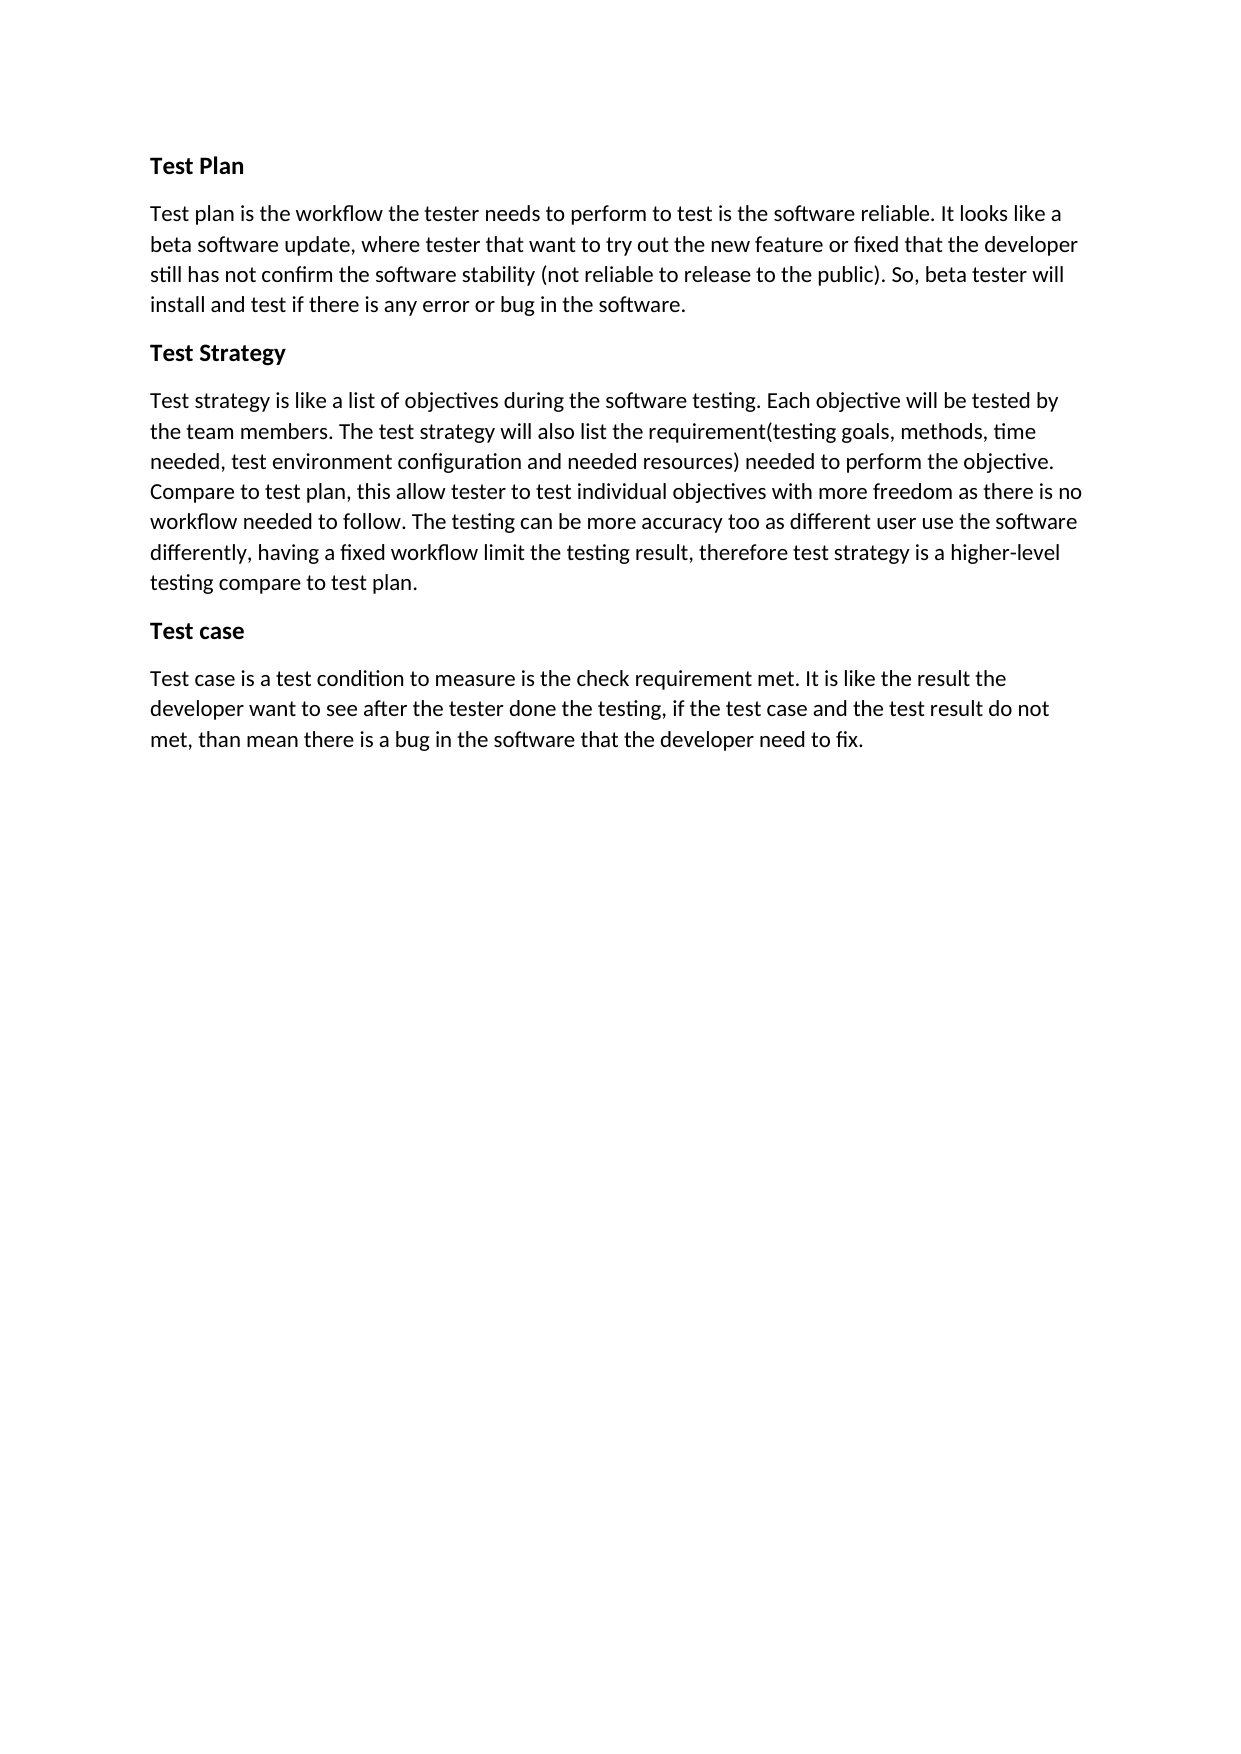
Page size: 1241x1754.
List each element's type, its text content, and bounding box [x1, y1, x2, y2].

text Test plan is the workflow the tester needs to perform to test is the software reliable. It looks like a beta software update, where tester that want to try out the new feature or fixed that the developer still has not confirm the software stability (not reliable to release to the public). So, beta tester will install and test if there is any error or bug in the software. [150, 199, 1090, 318]
text Test case [150, 615, 1090, 645]
text Test case is a test condition to measure is the check requirement met. It is like the result the developer want to see after the tester done the testing, if the test case and the test result do not met, than mean there is a bug in the software that the developer need to fix. [150, 664, 1090, 753]
text Test strategy is like a list of objectives during the software testing. Each objective will be tested by the team members. The test strategy will also list the requirement(testing goals, methods, time needed, test environment configuration and needed resources) needed to perform the objective. Compare to test plan, this allow tester to test individual objectives with more freedom as there is no workflow needed to follow. The testing can be more accuracy too as different user use the software differently, having a fixed workflow limit the testing result, therefore test strategy is a higher-level testing compare to test plan. [150, 387, 1090, 596]
text Test Strategy [150, 337, 1090, 368]
text Test Plan [150, 150, 1090, 181]
